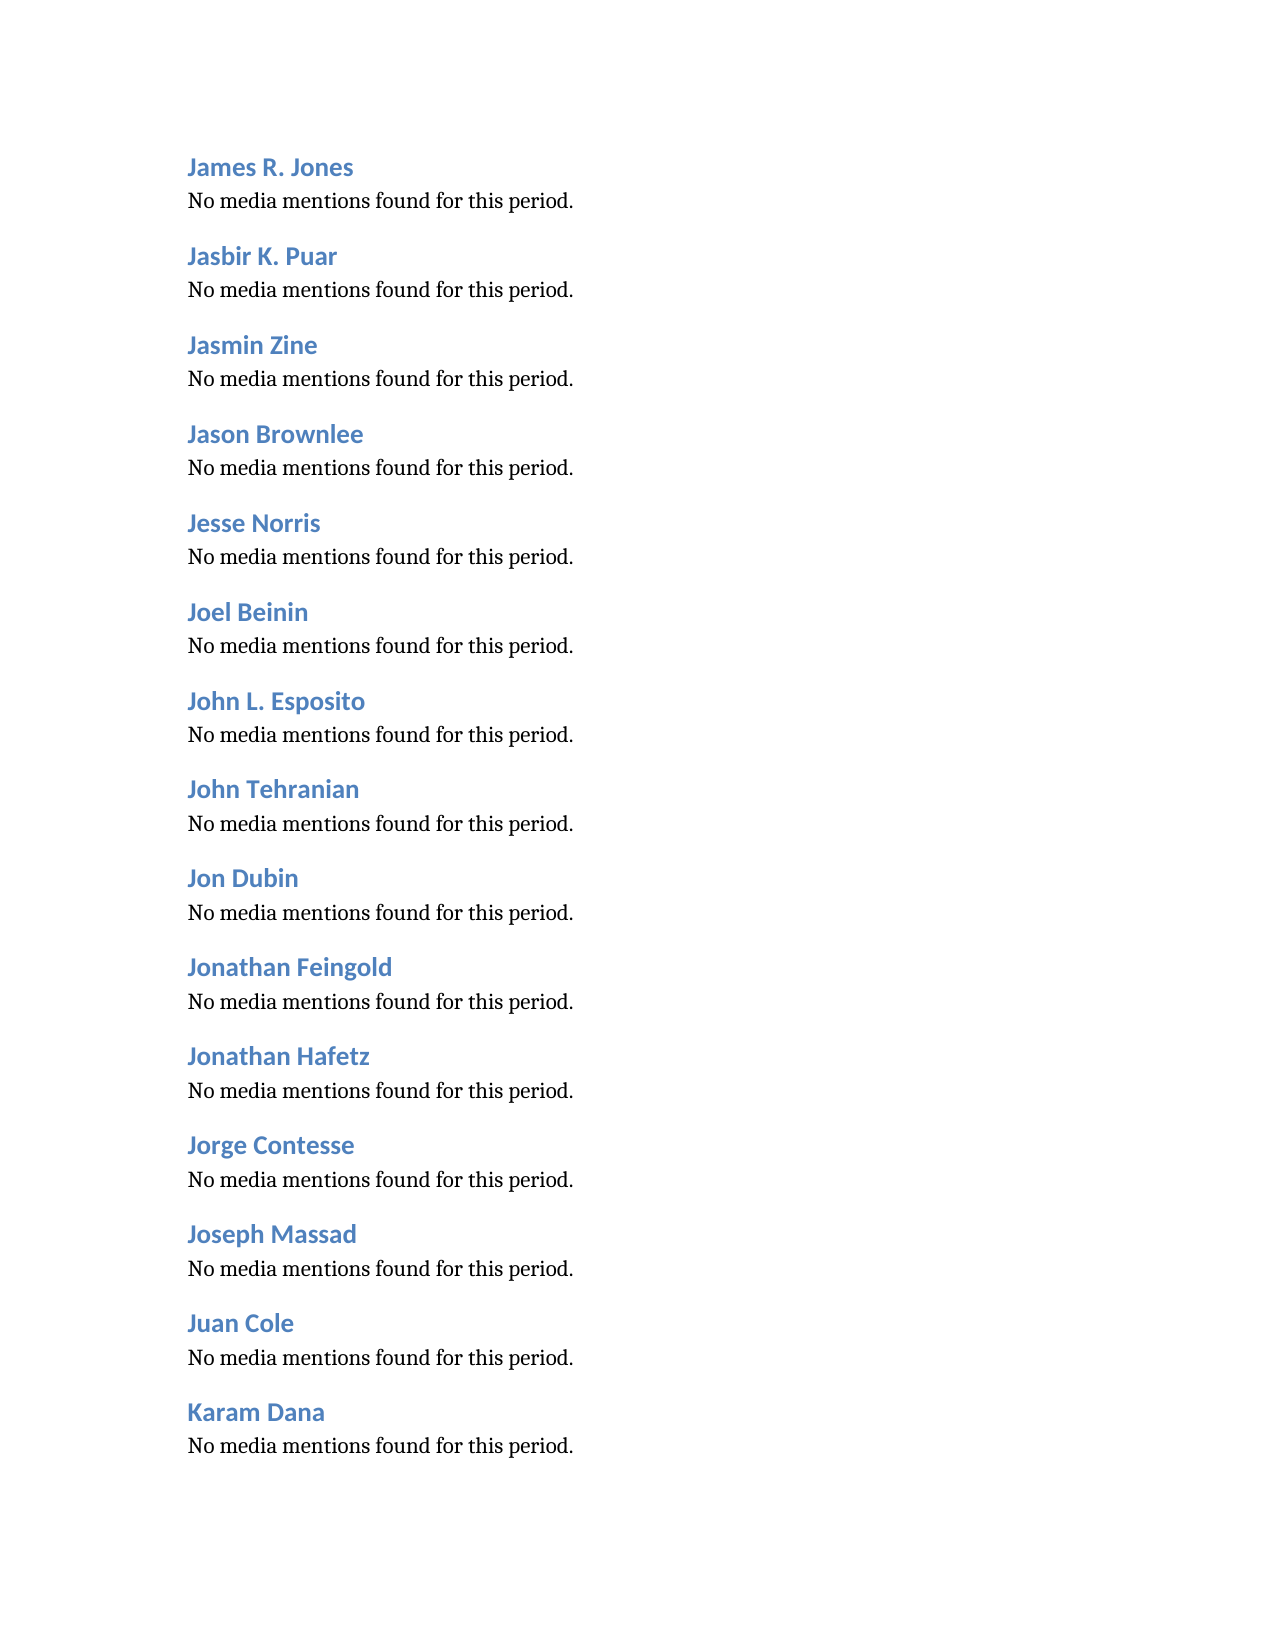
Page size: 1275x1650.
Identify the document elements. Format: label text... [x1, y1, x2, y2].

text No media mentions found for this period. [187, 366, 1087, 392]
subtitle Juan Cole [187, 1306, 1087, 1339]
subtitle Jonathan Feingold [187, 951, 1087, 984]
text No media mentions found for this period. [187, 455, 1087, 481]
subtitle Jason Brownlee [187, 417, 1087, 450]
text No media mentions found for this period. [187, 277, 1087, 303]
subtitle Jon Dubin [187, 862, 1087, 895]
subtitle John Tehranian [187, 773, 1087, 806]
subtitle Jorge Contesse [187, 1128, 1087, 1162]
text No media mentions found for this period. [187, 1077, 1087, 1104]
subtitle Jasbir K. Puar [187, 239, 1087, 272]
text No media mentions found for this period. [187, 1433, 1087, 1460]
subtitle John L. Esposito [187, 684, 1087, 717]
text No media mentions found for this period. [187, 811, 1087, 837]
subtitle Jesse Norris [187, 506, 1087, 539]
text No media mentions found for this period. [187, 899, 1087, 926]
text No media mentions found for this period. [187, 1255, 1087, 1282]
subtitle Joseph Massad [187, 1217, 1087, 1251]
text No media mentions found for this period. [187, 633, 1087, 659]
subtitle James R. Jones [187, 150, 1087, 183]
subtitle Karam Dana [187, 1395, 1087, 1428]
text No media mentions found for this period. [187, 988, 1087, 1015]
text No media mentions found for this period. [187, 1344, 1087, 1371]
text No media mentions found for this period. [187, 188, 1087, 214]
text No media mentions found for this period. [187, 544, 1087, 570]
subtitle Joel Beinin [187, 595, 1087, 628]
text No media mentions found for this period. [187, 1166, 1087, 1193]
text No media mentions found for this period. [187, 722, 1087, 748]
subtitle Jonathan Hafetz [187, 1039, 1087, 1073]
subtitle Jasmin Zine [187, 328, 1087, 361]
